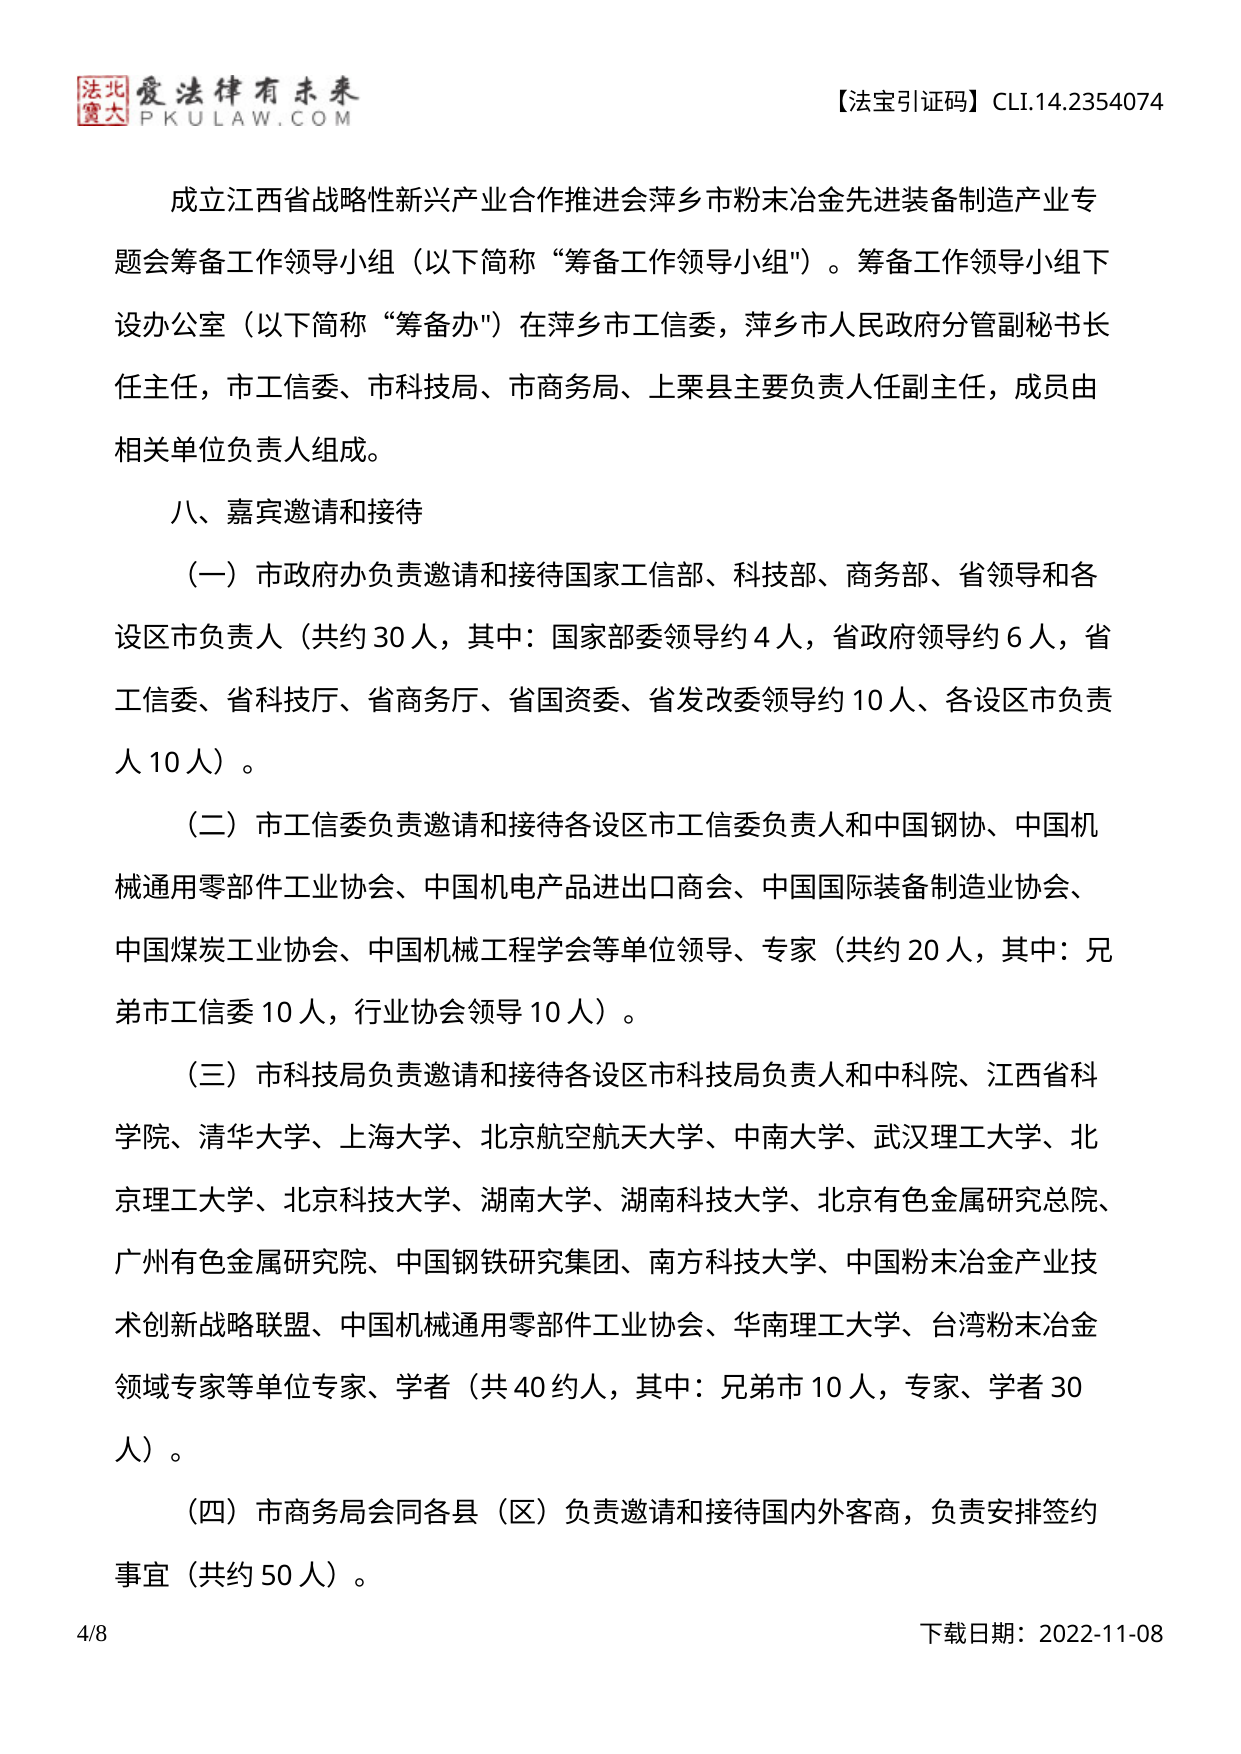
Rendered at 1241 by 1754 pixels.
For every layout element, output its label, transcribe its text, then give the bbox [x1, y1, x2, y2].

text （二）市工信委负责邀请和接待各设区市工信委负责人和中国钢协、中国机械通用零部件工业协会、中国机电产品进出口商会、中国国际装备制造业协会、中国煤炭工业协会、中国机械工程学会等单位领导、专家（共约20人，其中：兄弟市工信委10人，行业协会领导10人）。 [114, 781, 1126, 1031]
text 成立江西省战略性新兴产业合作推进会萍乡市粉末冶金先进装备制造产业专题会筹备工作领导小组（以下简称“筹备工作领导小组"）。筹备工作领导小组下设办公室（以下简称“筹备办"）在萍乡市工信委，萍乡市人民政府分管副秘书长任主任，市工信委、市科技局、市商务局、上栗县主要负责人任副主任，成员由相关单位负责人组成。 [114, 156, 1126, 468]
text （一）市政府办负责邀请和接待国家工信部、科技部、商务部、省领导和各设区市负责人（共约30人，其中：国家部委领导约4人，省政府领导约6人，省工信委、省科技厅、省商务厅、省国资委、省发改委领导约10人、各设区市负责人10人）。 [114, 531, 1126, 781]
text （四）市商务局会同各县（区）负责邀请和接待国内外客商，负责安排签约事宜（共约50人）。 [114, 1468, 1126, 1593]
picture [76, 75, 361, 126]
text 八、嘉宾邀请和接待 [114, 468, 1126, 531]
text （三）市科技局负责邀请和接待各设区市科技局负责人和中科院、江西省科学院、清华大学、上海大学、北京航空航天大学、中南大学、武汉理工大学、北京理工大学、北京科技大学、湖南大学、湖南科技大学、北京有色金属研究总院、广州有色金属研究院、中国钢铁研究集团、南方科技大学、中国粉末冶金产业技术创新战略联盟、中国机械通用零部件工业协会、华南理工大学、台湾粉末冶金领域专家等单位专家、学者（共40约人，其中：兄弟市10人，专家、学者30人）。 [114, 1031, 1126, 1468]
